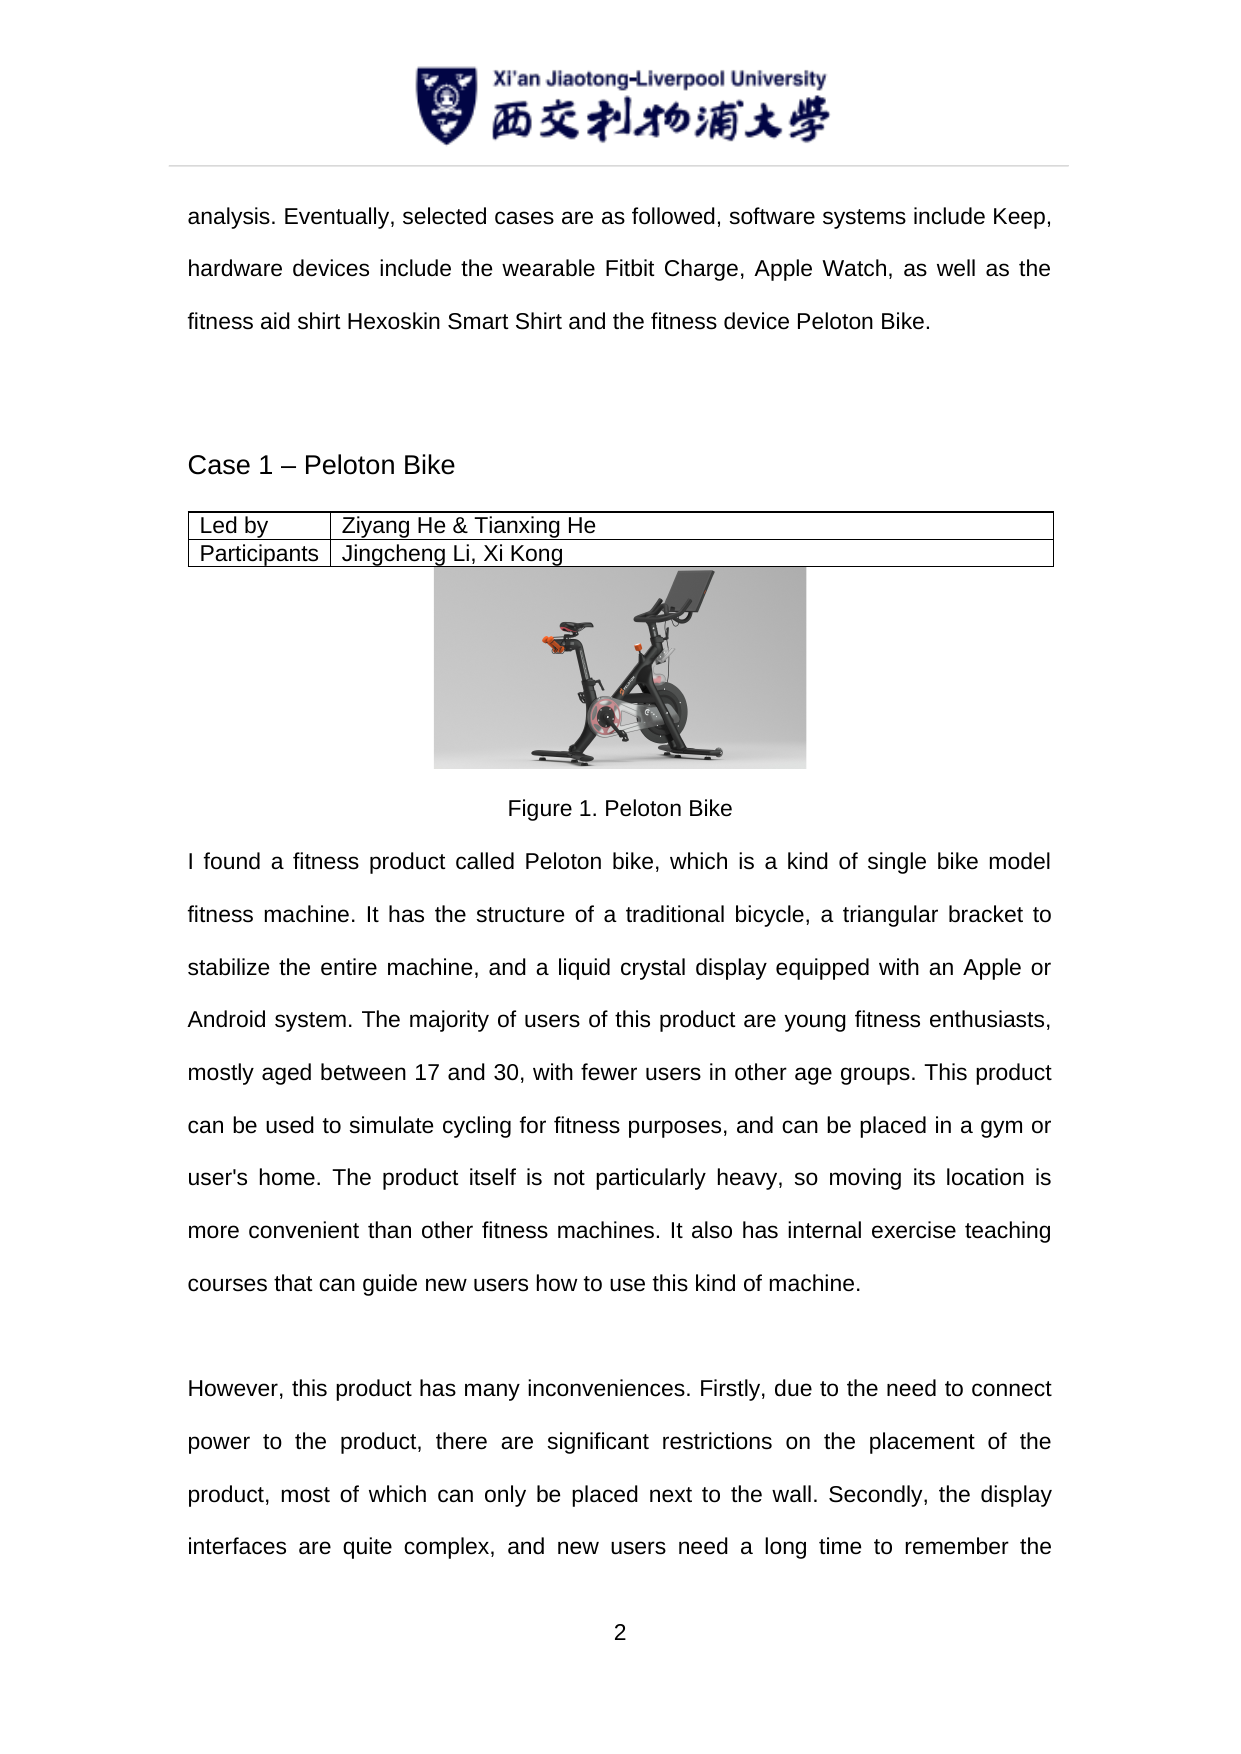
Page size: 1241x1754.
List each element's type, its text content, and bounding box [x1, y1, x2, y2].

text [187, 1375, 1053, 1560]
table_header Ziyang He & Tianxing He [331, 513, 1053, 539]
table_cell Participants [189, 540, 330, 566]
text Figure 1. Peloton Bike [187, 795, 1053, 822]
table_header Led by [189, 513, 330, 539]
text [187, 150, 1053, 334]
subtitle Case 1 – Peloton Bike [187, 449, 1053, 480]
picture [433, 567, 807, 769]
text I found a fitness product called Peloton bike, which is a kind of single bike model fitness machine. It has the structure of a traditional bicycle, a triangular bracket to stabilize the entire machine, and a liquid crystal display equipped with an Apple or Android system. The majority of users of this product are young fitness enthusiasts, mostly aged between 17 and 30, with fewer users in other age groups. This product can be used to simulate cycling for fitness purposes, and can be placed in a gym or user's home. The product itself is not particularly heavy, so moving its location is more convenient than other fitness machines. It also has internal exercise teaching courses that can guide new users how to use this kind of machine. [187, 848, 1053, 1296]
table_cell Jingcheng Li, Xi Kong [331, 540, 1053, 566]
